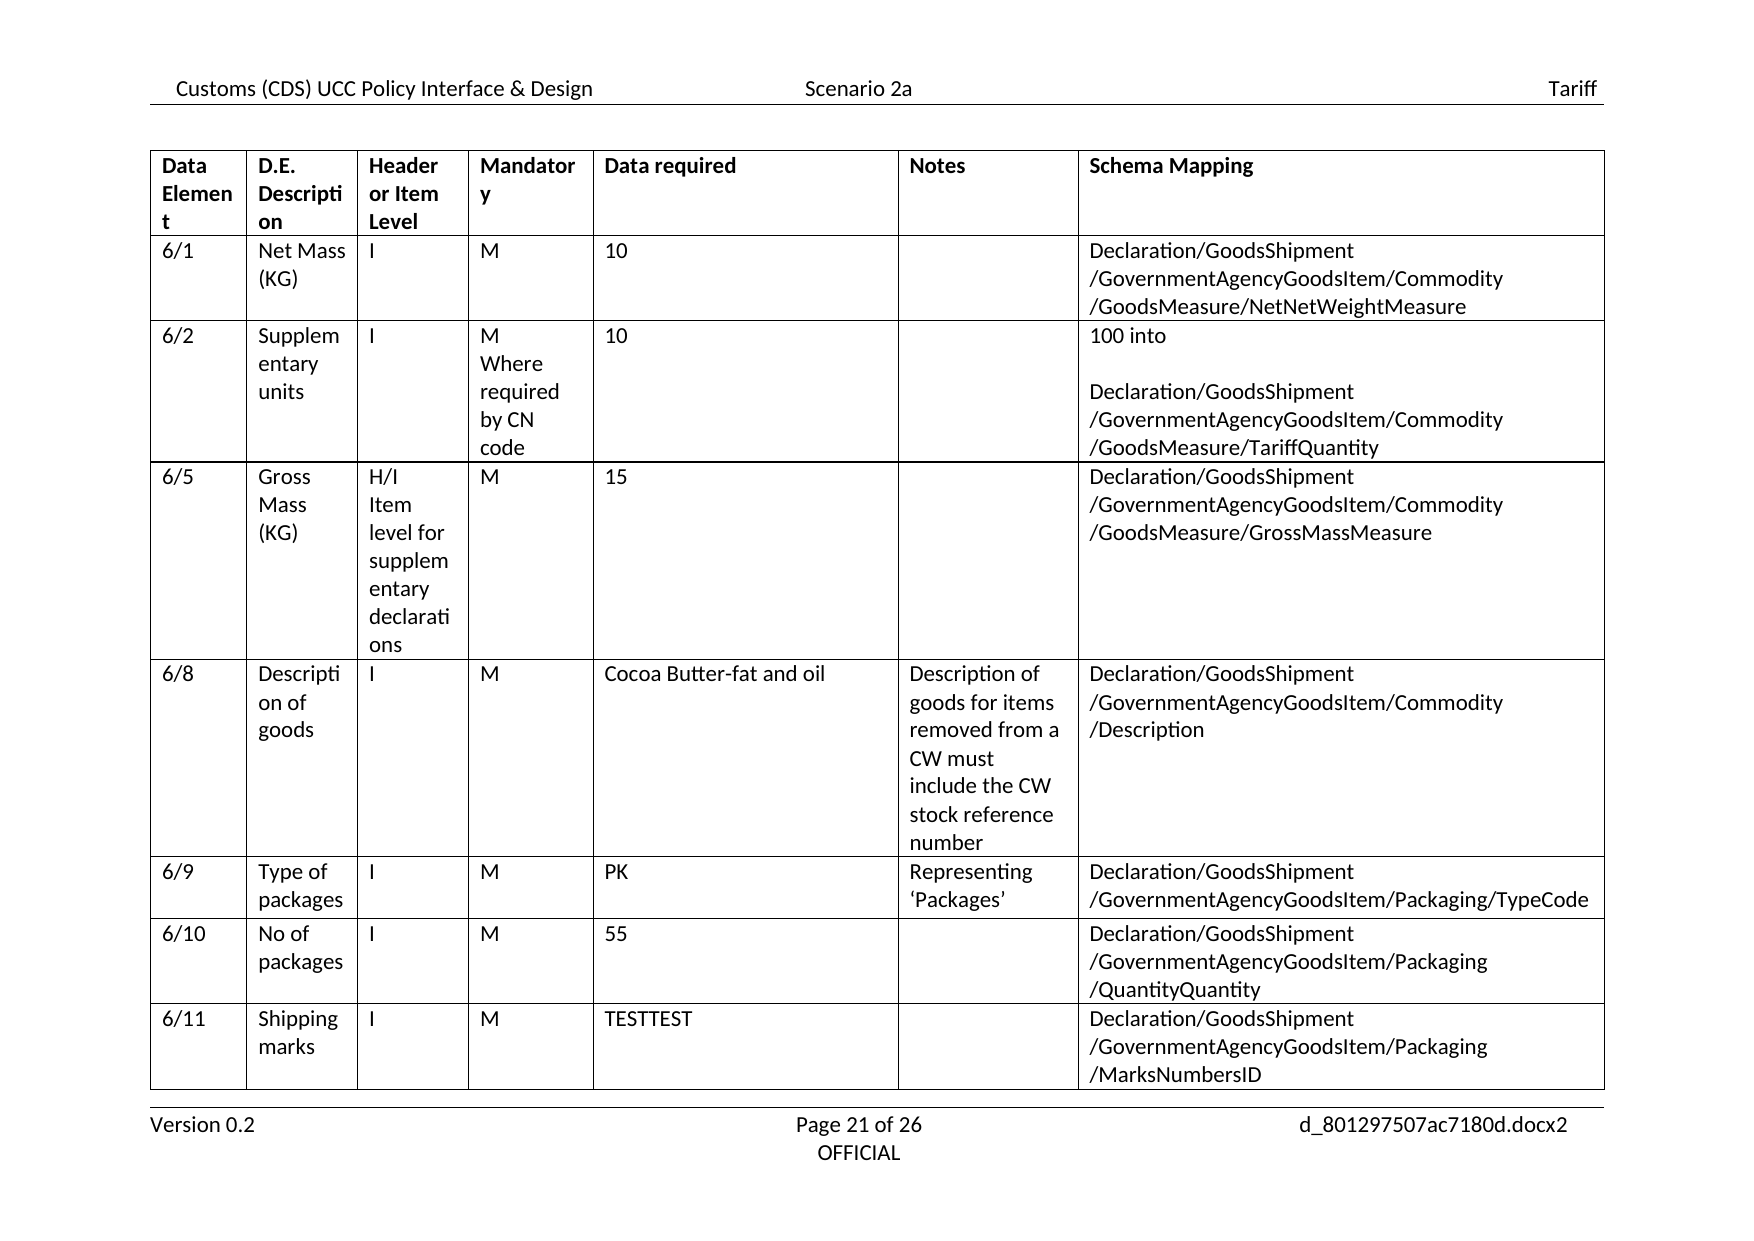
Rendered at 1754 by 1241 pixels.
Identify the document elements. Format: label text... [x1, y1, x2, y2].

table_cell M [469, 463, 593, 658]
table_header Data required [594, 151, 898, 235]
table_cell M Where required by CN code [469, 321, 593, 461]
table_cell Declaration/GoodsShipment /GovernmentAgencyGoodsItem/Packaging /MarksNumbersID [1079, 1004, 1604, 1088]
table_cell Declaration/GoodsShipment /GovernmentAgencyGoodsItem/Commodity /GoodsMeasure/GrossMassMeasure [1079, 463, 1604, 658]
table_cell [899, 236, 1078, 320]
table_cell 10 [594, 236, 898, 320]
table_cell 15 [594, 463, 898, 658]
table_cell TESTTEST [594, 1004, 898, 1088]
table_cell Cocoa Butter-fat and oil [594, 660, 898, 856]
table_header Mandatory [469, 151, 593, 235]
table_cell Declaration/GoodsShipment /GovernmentAgencyGoodsItem/Packaging/TypeCode [1079, 857, 1604, 918]
table_cell 55 [594, 919, 898, 1003]
table_cell Representing ‘Packages’ [899, 857, 1078, 918]
table_cell Shipping marks [247, 1004, 357, 1088]
table_cell 10 [594, 321, 898, 461]
table_header Notes [899, 151, 1078, 235]
table_cell [899, 1004, 1078, 1088]
table_cell 6/9 [151, 857, 246, 918]
table_cell I [358, 236, 468, 320]
table_cell 6/1 [151, 236, 246, 320]
table_cell Declaration/GoodsShipment /GovernmentAgencyGoodsItem/Commodity /Description [1079, 660, 1604, 856]
table_cell No of packages [247, 919, 357, 1003]
table_cell 6/2 [151, 321, 246, 461]
table_cell Type of packages [247, 857, 357, 918]
table_cell Gross Mass (KG) [247, 463, 357, 658]
table_cell M [469, 857, 593, 918]
table_cell Declaration/GoodsShipment /GovernmentAgencyGoodsItem/Packaging /QuantityQuantity [1079, 919, 1604, 1003]
table_cell 6/8 [151, 660, 246, 856]
table_cell I [358, 857, 468, 918]
table_cell M [469, 236, 593, 320]
table_header D.E. Description [247, 151, 357, 235]
table_cell I [358, 321, 468, 461]
table_cell I [358, 919, 468, 1003]
table_cell I [358, 660, 468, 856]
table_cell [899, 463, 1078, 658]
table_cell [899, 919, 1078, 1003]
table_cell PK [594, 857, 898, 918]
table_cell M [469, 660, 593, 856]
table_cell Description of goods [247, 660, 357, 856]
table_cell I [358, 1004, 468, 1088]
table_cell 6/10 [151, 919, 246, 1003]
table_header Schema Mapping [1079, 151, 1604, 235]
table_cell M [469, 1004, 593, 1088]
table_cell M [469, 919, 593, 1003]
table_cell [899, 321, 1078, 461]
table_cell 100 into Declaration/GoodsShipment /GovernmentAgencyGoodsItem/Commodity /GoodsMeasure/TariffQuantity [1079, 321, 1604, 461]
table_cell Declaration/GoodsShipment /GovernmentAgencyGoodsItem/Commodity /GoodsMeasure/NetNetWeightMeasure [1079, 236, 1604, 320]
table_cell 6/11 [151, 1004, 246, 1088]
table_cell H/I Item level for supplementary declarations [358, 463, 468, 658]
table_cell Supplementary units [247, 321, 357, 461]
table_cell Net Mass (KG) [247, 236, 357, 320]
table_header Data Element [151, 151, 246, 235]
table_header Header or Item Level [358, 151, 468, 235]
table_cell Description of goods for items removed from a CW must include the CW stock reference number [899, 660, 1078, 856]
table_cell 6/5 [151, 463, 246, 658]
